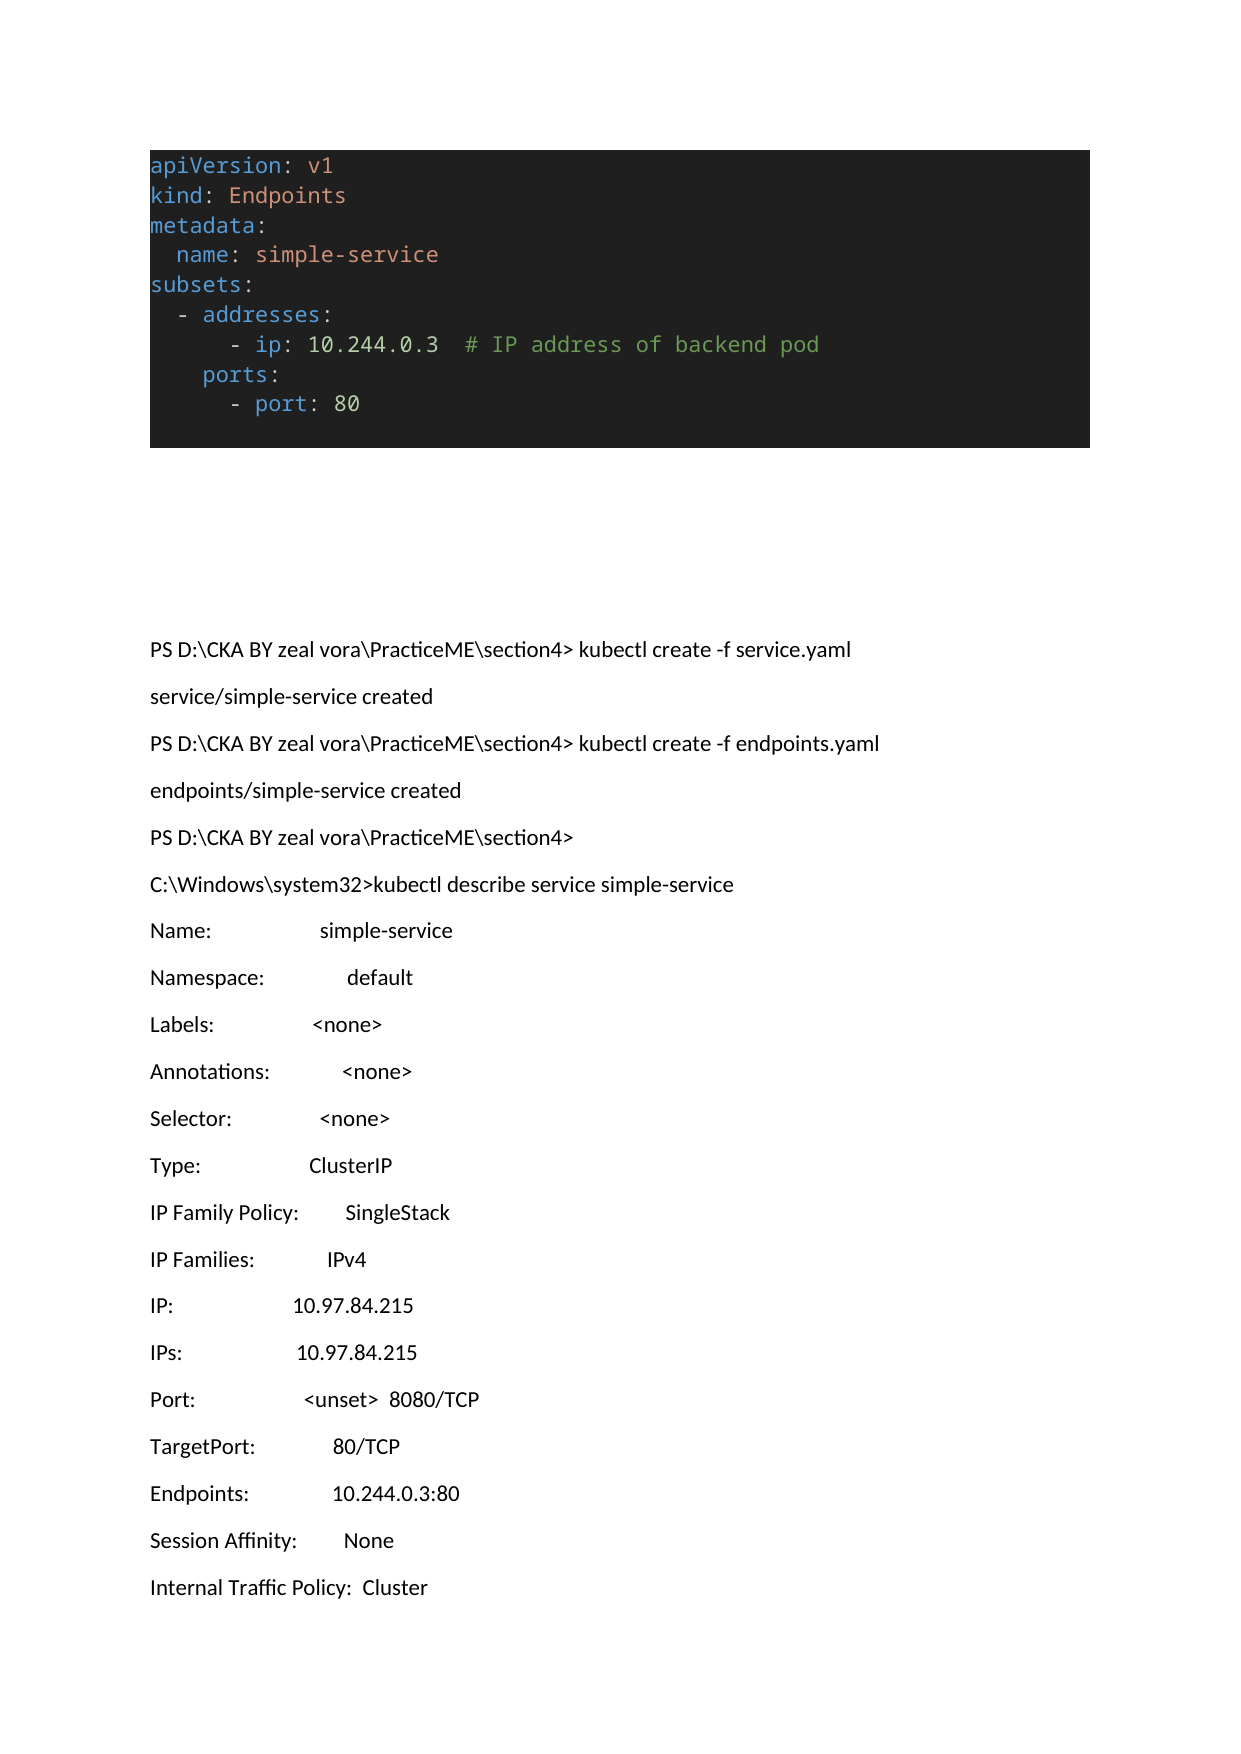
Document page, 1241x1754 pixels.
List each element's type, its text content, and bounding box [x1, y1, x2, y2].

text PS D:\CKA BY zeal vora\PracticeME\section4> kubectl create -f endpoints.yaml [150, 729, 1090, 757]
text Session Affinity: None [150, 1526, 1090, 1554]
text subsets: [150, 269, 1090, 299]
text name: simple-service [150, 239, 1090, 269]
text - port: 80 [150, 388, 1090, 418]
text Port: <unset> 8080/TCP [150, 1385, 1090, 1413]
text IPs: 10.97.84.215 [150, 1338, 1090, 1367]
text endpoints/simple-service created [150, 776, 1090, 804]
text Labels: <none> [150, 1010, 1090, 1038]
text metadata: [150, 209, 1090, 239]
text PS D:\CKA BY zeal vora\PracticeME\section4> kubectl create -f service.yaml [150, 635, 1090, 663]
text Endpoints: 10.244.0.3:80 [150, 1479, 1090, 1507]
text Name: simple-service [150, 917, 1090, 945]
text IP Family Policy: SingleStack [150, 1198, 1090, 1226]
text IP: 10.97.84.215 [150, 1292, 1090, 1320]
text - addresses: [150, 299, 1090, 329]
text Internal Traffic Policy: Cluster [150, 1573, 1090, 1601]
text C:\Windows\system32>kubectl describe service simple-service [150, 870, 1090, 898]
text ports: [150, 358, 1090, 388]
text apiVersion: v1 [150, 150, 1090, 180]
text - ip: 10.244.0.3 # IP address of backend pod [150, 329, 1090, 358]
text Annotations: <none> [150, 1057, 1090, 1085]
text PS D:\CKA BY zeal vora\PracticeME\section4> [150, 823, 1090, 851]
text service/simple-service created [150, 682, 1090, 710]
text Type: ClusterIP [150, 1151, 1090, 1179]
text IP Families: IPv4 [150, 1245, 1090, 1273]
text TargetPort: 80/TCP [150, 1432, 1090, 1460]
text Namespace: default [150, 963, 1090, 992]
text Selector: <none> [150, 1104, 1090, 1132]
text kind: Endpoints [150, 180, 1090, 209]
